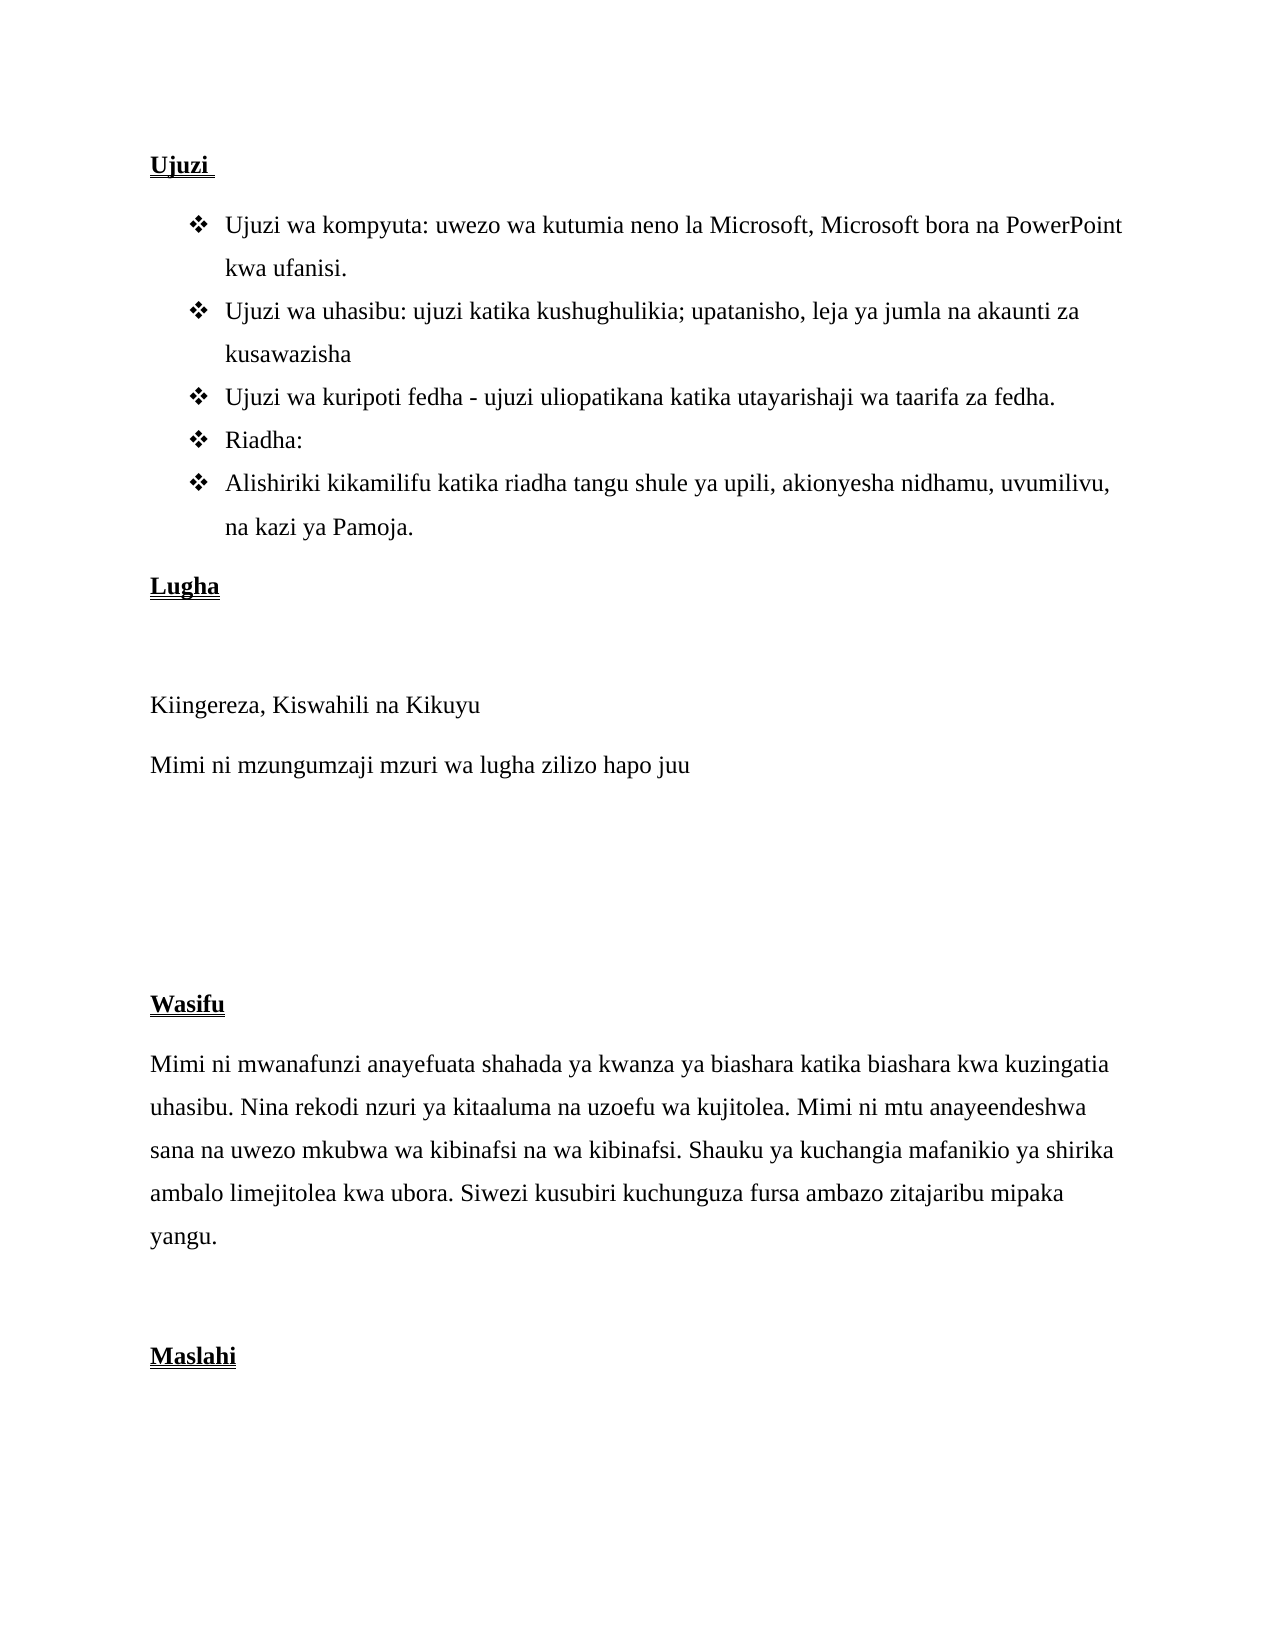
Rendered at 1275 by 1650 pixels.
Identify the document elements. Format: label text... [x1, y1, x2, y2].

list Riadha: [187, 425, 1125, 454]
list Alishiriki kikamilifu katika riadha tangu shule ya upili, akionyesha nidhamu, uvumilivu, na kazi ya Pamoja. [187, 468, 1125, 540]
list Ujuzi wa uhasibu: ujuzi katika kushughulikia; upatanisho, leja ya jumla na akaunti za kusawazisha [187, 296, 1125, 368]
text Kiingereza, Kiswahili na Kikuyu [150, 690, 1125, 719]
text Maslahi [150, 1341, 1125, 1369]
text Mimi ni mzungumzaji mzuri wa lugha zilizo hapo juu [150, 750, 1125, 778]
text Wasifu [150, 989, 1125, 1018]
list Ujuzi wa kuripoti fedha - ujuzi uliopatikana katika utayarishaji wa taarifa za fedha. [187, 382, 1125, 411]
text Lugha [150, 571, 1125, 600]
text Mimi ni mwanafunzi anayefuata shahada ya kwanza ya biashara katika biashara kwa kuzingatia uhasibu. Nina rekodi nzuri ya kitaaluma na uzoefu wa kujitolea. Mimi ni mtu anayeendeshwa sana na uwezo mkubwa wa kibinafsi na wa kibinafsi. Shauku ya kuchangia mafanikio ya shirika ambalo limejitolea kwa ubora. Siwezi kusubiri kuchunguza fursa ambazo zitajaribu mipaka yangu. [150, 1049, 1125, 1250]
list Ujuzi wa kompyuta: uwezo wa kutumia neno la Microsoft, Microsoft bora na PowerPoint kwa ufanisi. [187, 210, 1125, 282]
text Ujuzi [150, 150, 1125, 179]
